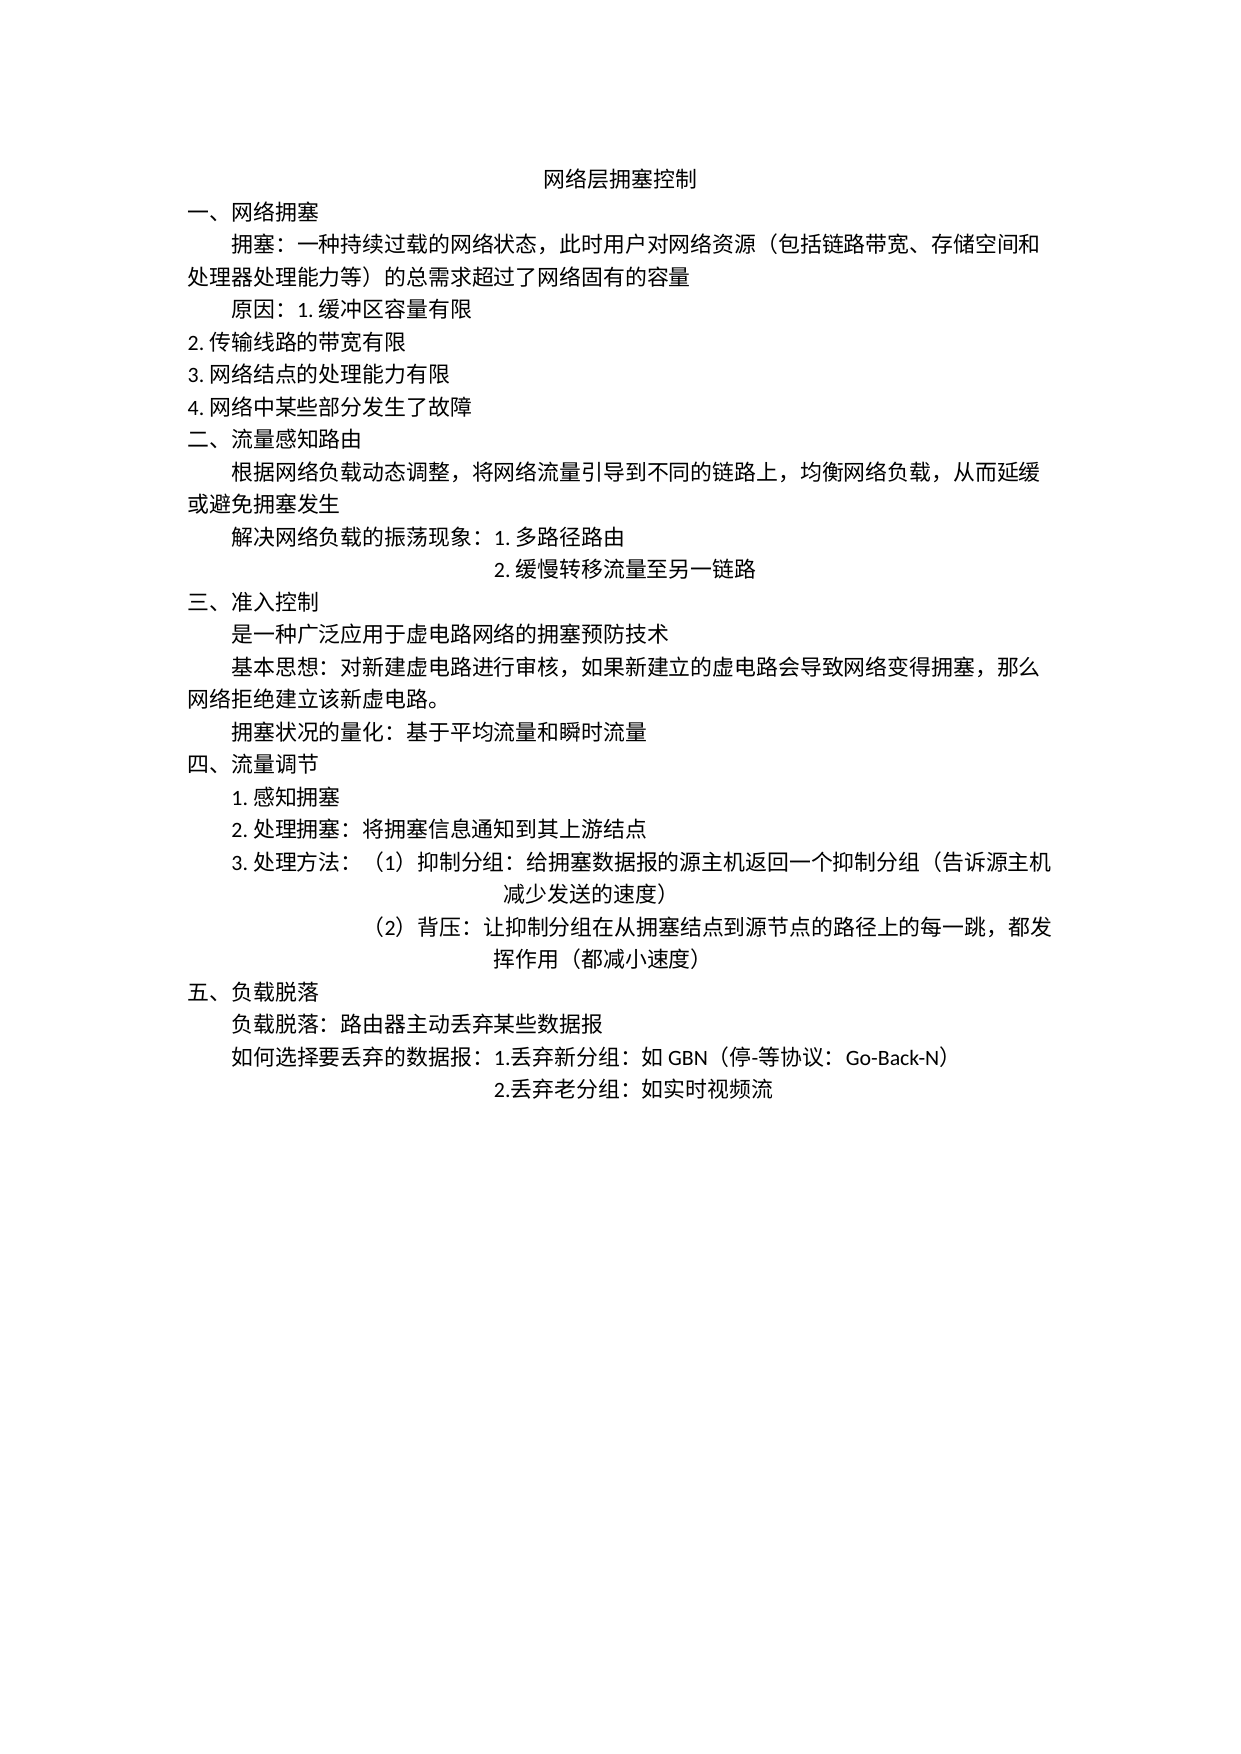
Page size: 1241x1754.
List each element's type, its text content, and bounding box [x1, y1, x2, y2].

list 准入控制 [187, 584, 1053, 617]
list 处理方法：（1）抑制分组：给拥塞数据报的源主机返回一个抑制分组（告诉源主机 减少发送的速度） [187, 844, 1053, 909]
list 网络结点的处理能力有限 [187, 357, 1053, 389]
list 解决网络负载的振荡现象：1. 多路径路由 [187, 519, 1053, 552]
text 一、网络拥塞 [187, 194, 1053, 227]
list 传输线路的带宽有限 [187, 324, 1053, 357]
list 流量感知路由 [187, 422, 1053, 454]
list 流量调节 [187, 747, 1053, 779]
list 网络中某些部分发生了故障 [187, 389, 1053, 422]
list 是一种广泛应用于虚电路网络的拥塞预防技术 [187, 617, 1053, 649]
list 处理拥塞：将拥塞信息通知到其上游结点 [187, 812, 1053, 844]
list 2.丢弃老分组：如实时视频流 [450, 1072, 1053, 1104]
text 原因：1. 缓冲区容量有限 [187, 292, 1053, 324]
list 负载脱落：路由器主动丢弃某些数据报 [187, 1007, 1053, 1039]
list 缓慢转移流量至另一链路 [450, 552, 1053, 584]
list 背压：让抑制分组在从拥塞结点到源节点的路径上的每一跳，都发 挥作用（都减小速度） [319, 909, 1053, 974]
text 网络层拥塞控制 [187, 162, 1053, 194]
list 根据网络负载动态调整，将网络流量引导到不同的链路上，均衡网络负载，从而延缓或避免拥塞发生 [187, 454, 1053, 519]
list 拥塞状况的量化：基于平均流量和瞬时流量 [187, 714, 1053, 747]
list 感知拥塞 [187, 779, 1053, 812]
list 如何选择要丢弃的数据报：1.丢弃新分组：如GBN（停-等协议：Go-Back-N） [187, 1039, 1053, 1072]
list 负载脱落 [187, 974, 1053, 1007]
text 拥塞：一种持续过载的网络状态，此时用户对网络资源（包括链路带宽、存储空间和处理器处理能力等）的总需求超过了网络固有的容量 [187, 227, 1053, 292]
list 基本思想：对新建虚电路进行审核，如果新建立的虚电路会导致网络变得拥塞，那么网络拒绝建立该新虚电路。 [187, 649, 1053, 714]
